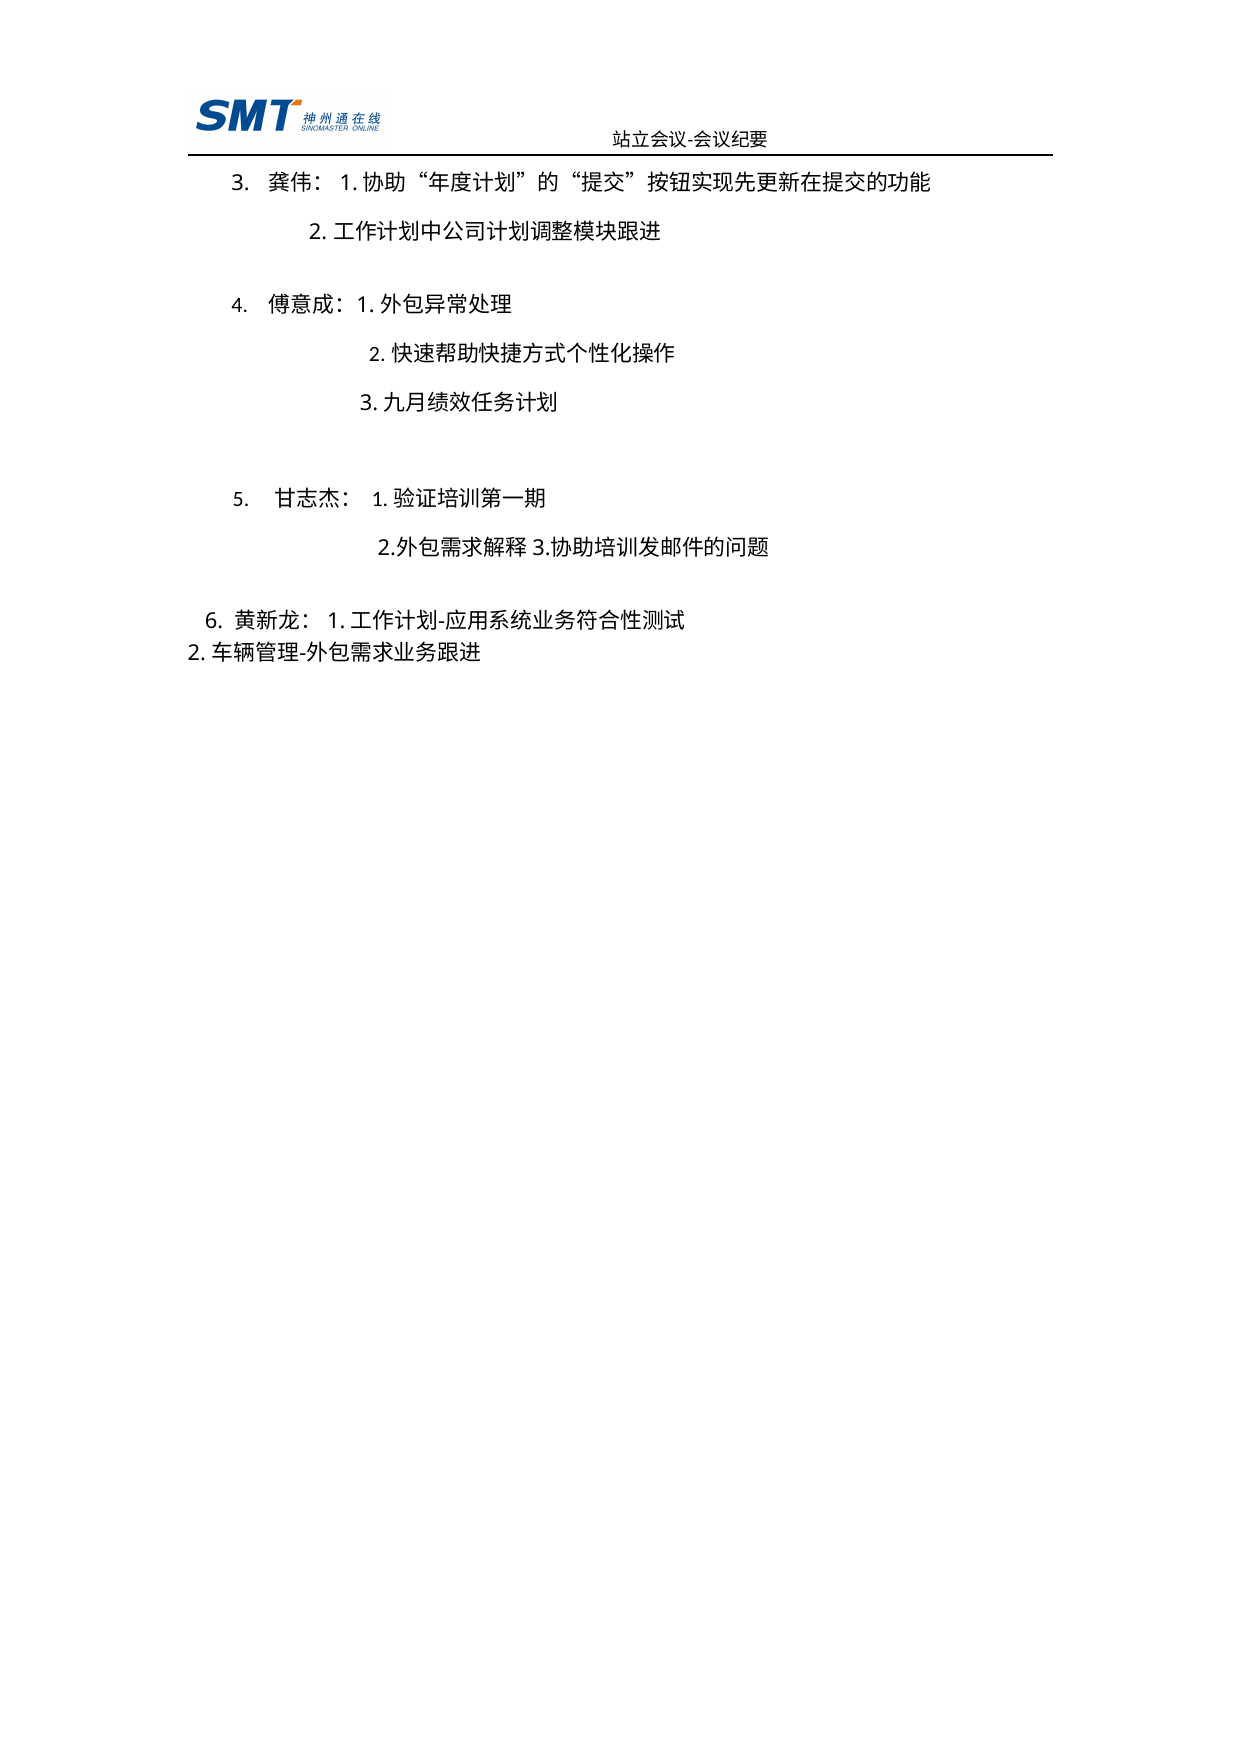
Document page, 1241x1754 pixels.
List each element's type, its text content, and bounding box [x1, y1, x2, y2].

text 6. 黄新龙： 1. 工作计划-应用系统业务符合性测试 2. 车辆管理-外包需求业务跟进 [187, 602, 1053, 667]
list 傅意成：1. 外包异常处理 2. 快速帮助快捷方式个性化操作 3. 九月绩效任务计划 [231, 287, 1053, 466]
picture [187, 88, 393, 147]
text 5. 甘志杰： 1. 验证培训第一期 2.外包需求解释 3.协助培训发邮件的问题 [187, 480, 1053, 562]
list 龚伟： 1. 协助“年度计划”的“提交”按钮实现先更新在提交的功能 2. 工作计划中公司计划调整模块跟进 [231, 165, 1053, 246]
